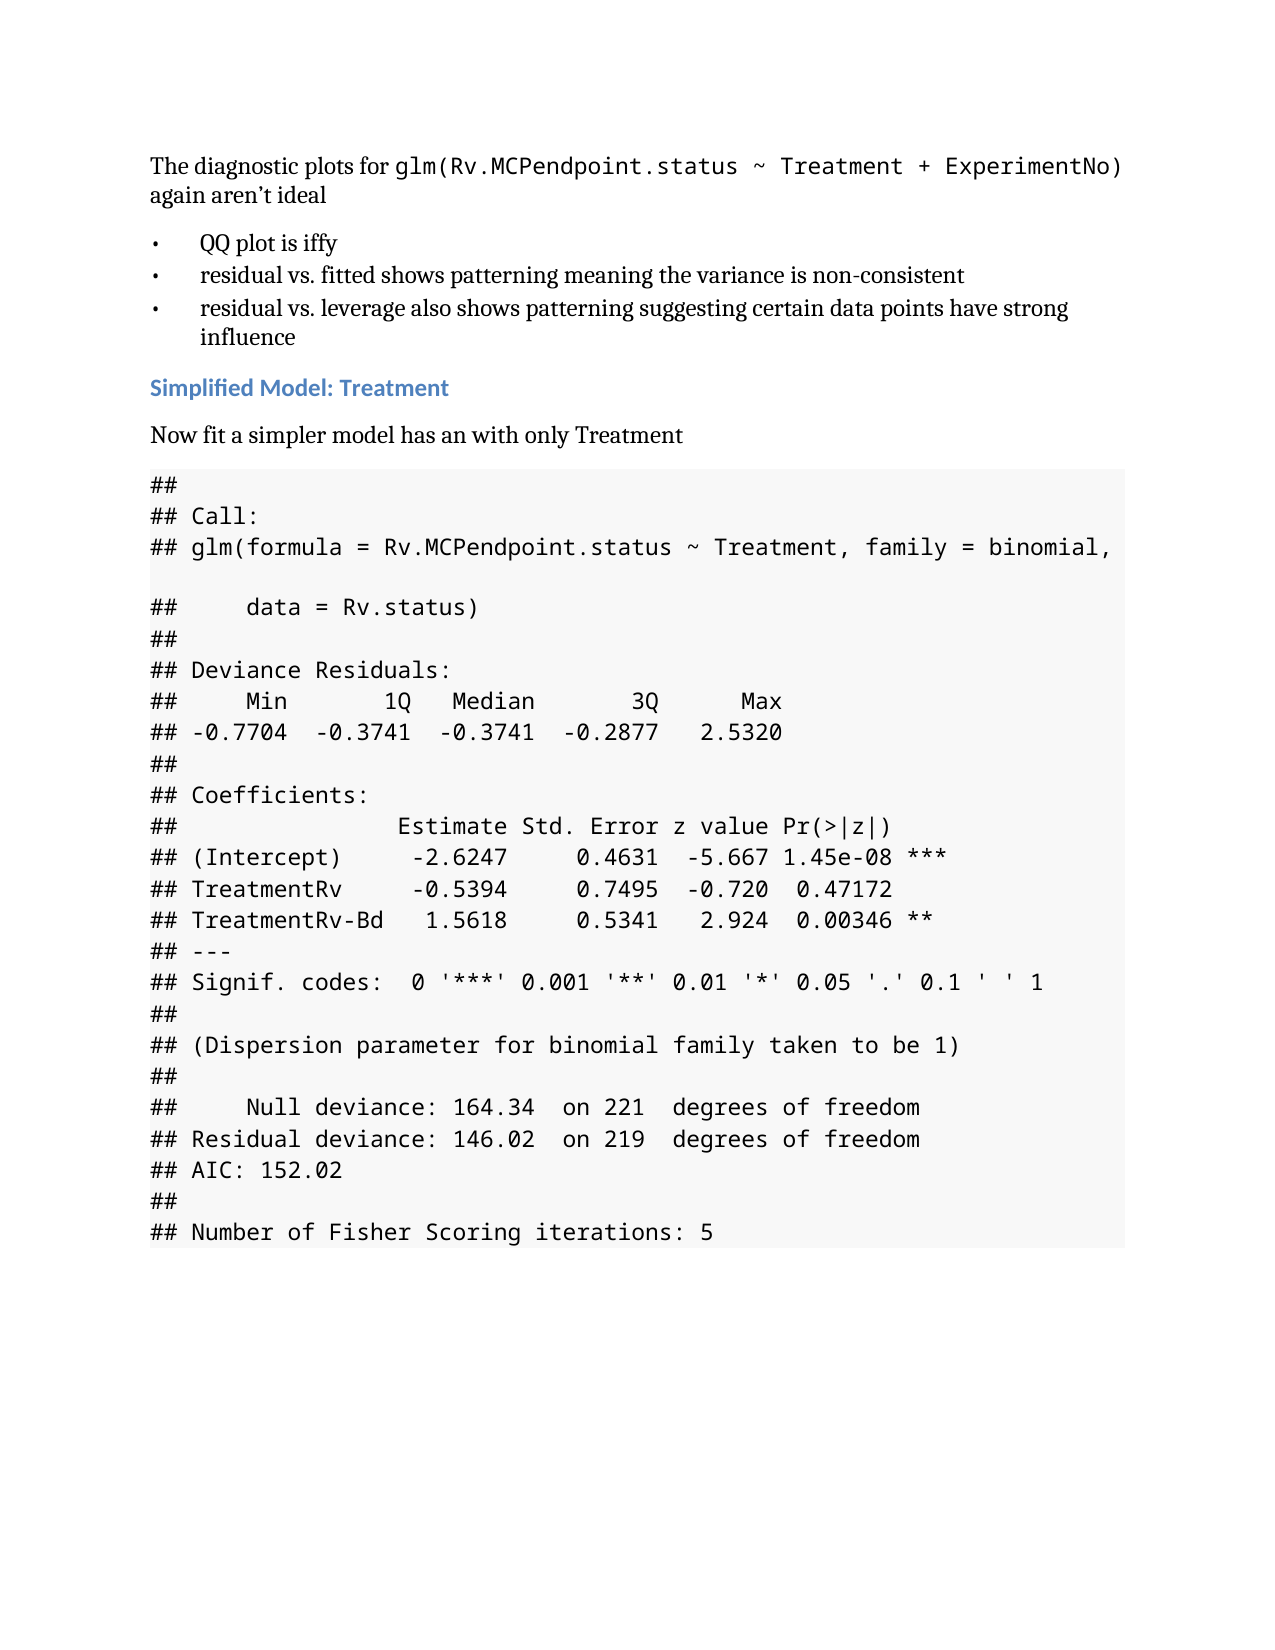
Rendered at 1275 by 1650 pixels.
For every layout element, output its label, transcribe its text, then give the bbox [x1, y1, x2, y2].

text ## ## Call: ## glm(formula = Rv.MCPendpoint.status ~ Treatment, family = binomial, ## data = Rv.status) ## ## Deviance Residuals: ## Min 1Q Median 3Q Max ## -0.7704 -0.3741 -0.3741 -0.2877 2.5320 ## ## Coefficients: ## Estimate Std. Error z value Pr(>|z|) ## (Intercept) -2.6247 0.4631 -5.667 1.45e-08 *** ## TreatmentRv -0.5394 0.7495 -0.720 0.47172 ## TreatmentRv-Bd 1.5618 0.5341 2.924 0.00346 ** ## --- ## Signif. codes: 0 '***' 0.001 '**' 0.01 '*' 0.05 '.' 0.1 ' ' 1 ## ## (Dispersion parameter for binomial family taken to be 1) ## ## Null deviance: 164.34 on 221 degrees of freedom ## Residual deviance: 146.02 on 219 degrees of freedom ## AIC: 152.02 ## ## Number of Fisher Scoring iterations: 5 [150, 469, 1125, 1248]
text The diagnostic plots for glm(Rv.MCPendpoint.status ~ Treatment + ExperimentNo) again aren’t ideal [150, 150, 1125, 210]
list residual vs. leverage also shows patterning suggesting certain data points have strong influence [150, 294, 1125, 351]
list QQ plot is iffy [150, 229, 1125, 257]
subtitle Simplified Model: Treatment [150, 372, 1125, 403]
text Now fit a simpler model has an with only Treatment [150, 421, 1125, 450]
list residual vs. fitted shows patterning meaning the variance is non-consistent [150, 261, 1125, 290]
